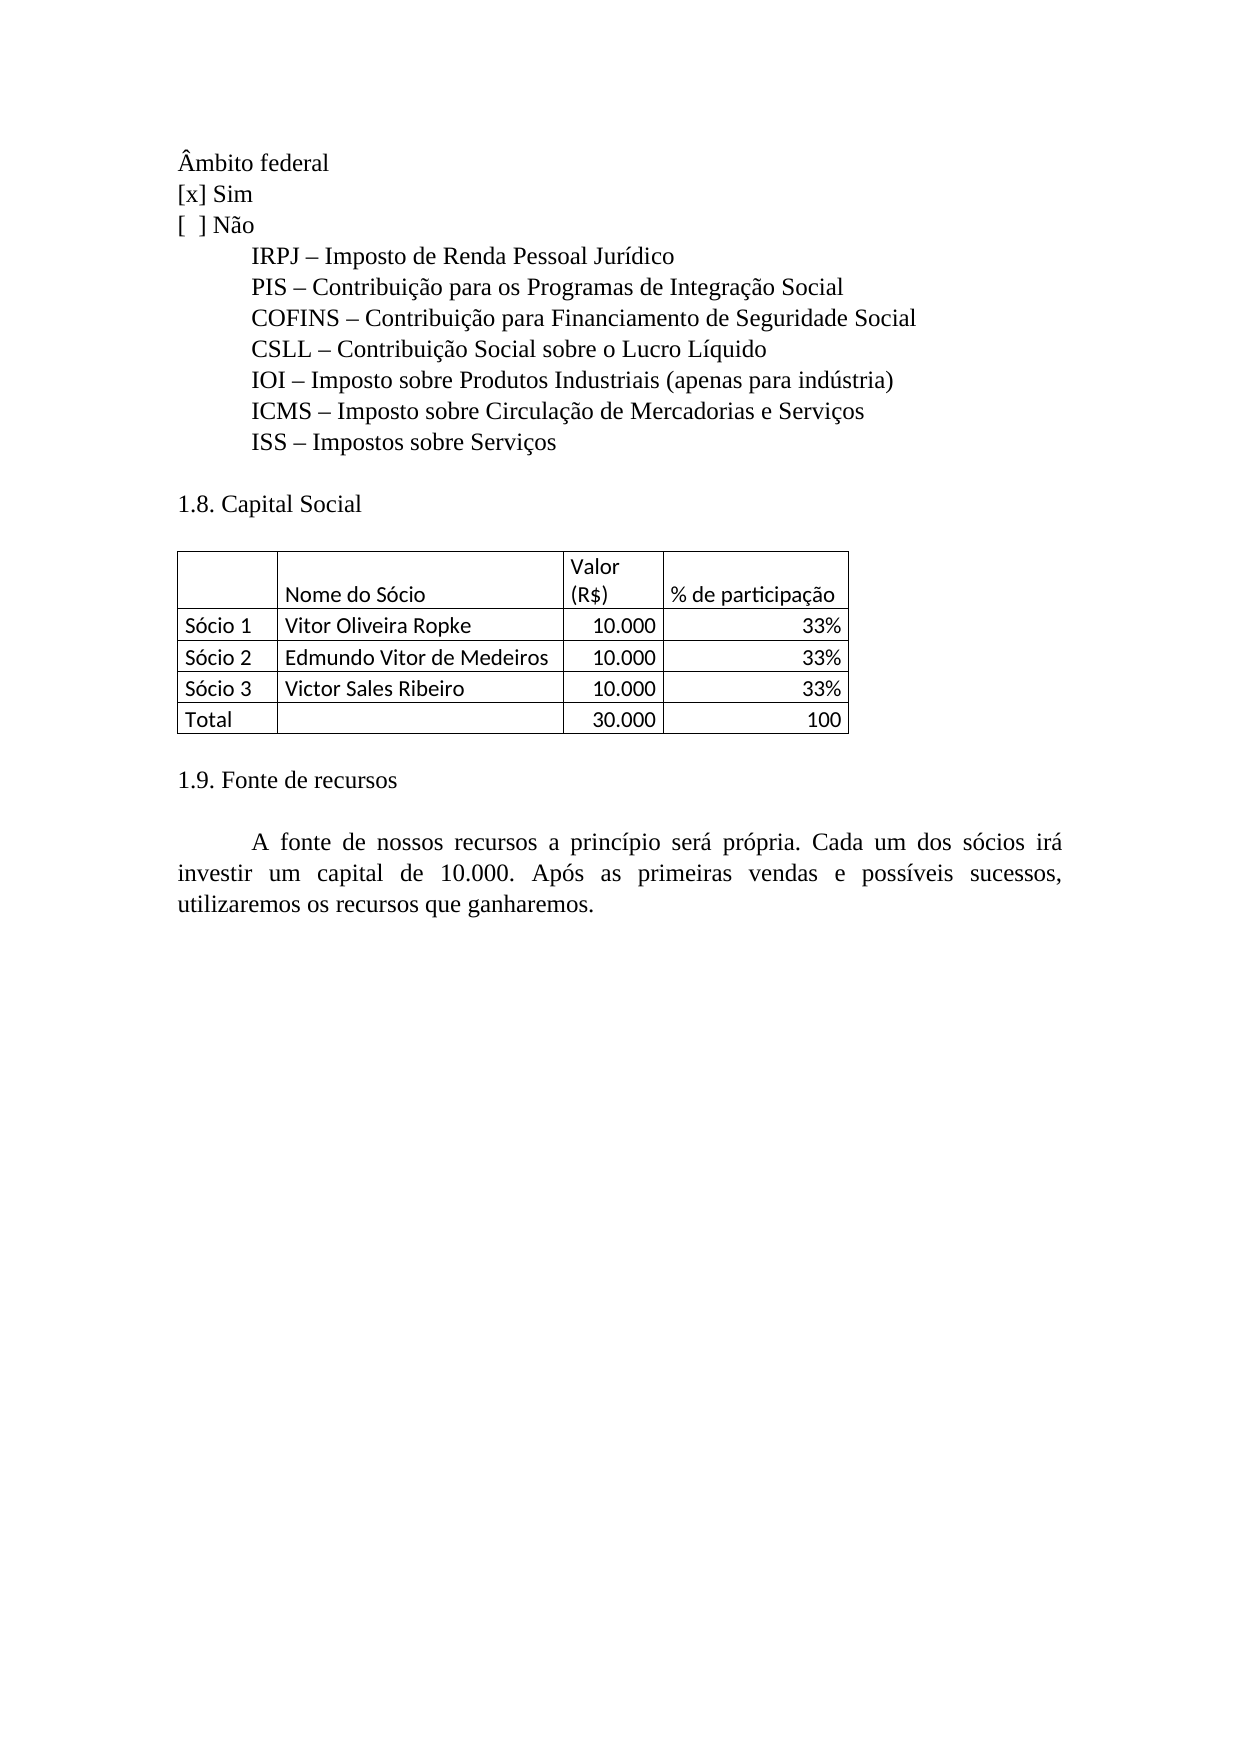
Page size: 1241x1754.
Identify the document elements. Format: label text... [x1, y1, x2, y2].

text CSLL – Contribuição Social sobre o Lucro Líquido [177, 334, 1063, 363]
table_header [178, 552, 277, 608]
table_header Nome do Sócio [278, 552, 563, 608]
text ICMS – Imposto sobre Circulação de Mercadorias e Serviços [177, 396, 1063, 425]
text Âmbito federal [177, 148, 1063, 176]
table_cell 33% [664, 609, 848, 639]
table_cell Sócio 2 [178, 641, 277, 671]
table_cell 10.000 [564, 641, 663, 671]
table_cell Sócio 3 [178, 672, 277, 702]
text 1.8. Capital Social [177, 489, 1063, 518]
text A fonte de nossos recursos a princípio será própria. Cada um dos sócios irá investir um capital de 10.000. Após as primeiras vendas e possíveis sucessos, utilizaremos os recursos que ganharemos. [177, 827, 1063, 918]
text IRPJ – Imposto de Renda Pessoal Jurídico [177, 241, 1063, 269]
table_cell [278, 703, 563, 733]
table_cell 33% [664, 641, 848, 671]
table_cell 30.000 [564, 703, 663, 733]
text COFINS – Contribuição para Financiamento de Seguridade Social [177, 303, 1063, 332]
table_cell 10.000 [564, 609, 663, 639]
table_cell Edmundo Vitor de Medeiros [278, 641, 563, 671]
table_header % de participação [664, 552, 848, 608]
table_cell Total [178, 703, 277, 733]
table_cell Sócio 1 [178, 609, 277, 639]
text 1.9. Fonte de recursos [177, 765, 1063, 794]
text IOI – Imposto sobre Produtos Industriais (apenas para indústria) [177, 365, 1063, 394]
text ISS – Impostos sobre Serviços [177, 427, 1063, 456]
table_cell 100 [664, 703, 848, 733]
table_header Valor (R$) [564, 552, 663, 608]
table_cell 10.000 [564, 672, 663, 702]
table_cell 33% [664, 672, 848, 702]
text PIS – Contribuição para os Programas de Integração Social [177, 272, 1063, 301]
table_cell Victor Sales Ribeiro [278, 672, 563, 702]
text [ ] Não [177, 210, 1063, 238]
text [x] Sim [177, 179, 1063, 207]
table_cell Vitor Oliveira Ropke [278, 609, 563, 639]
